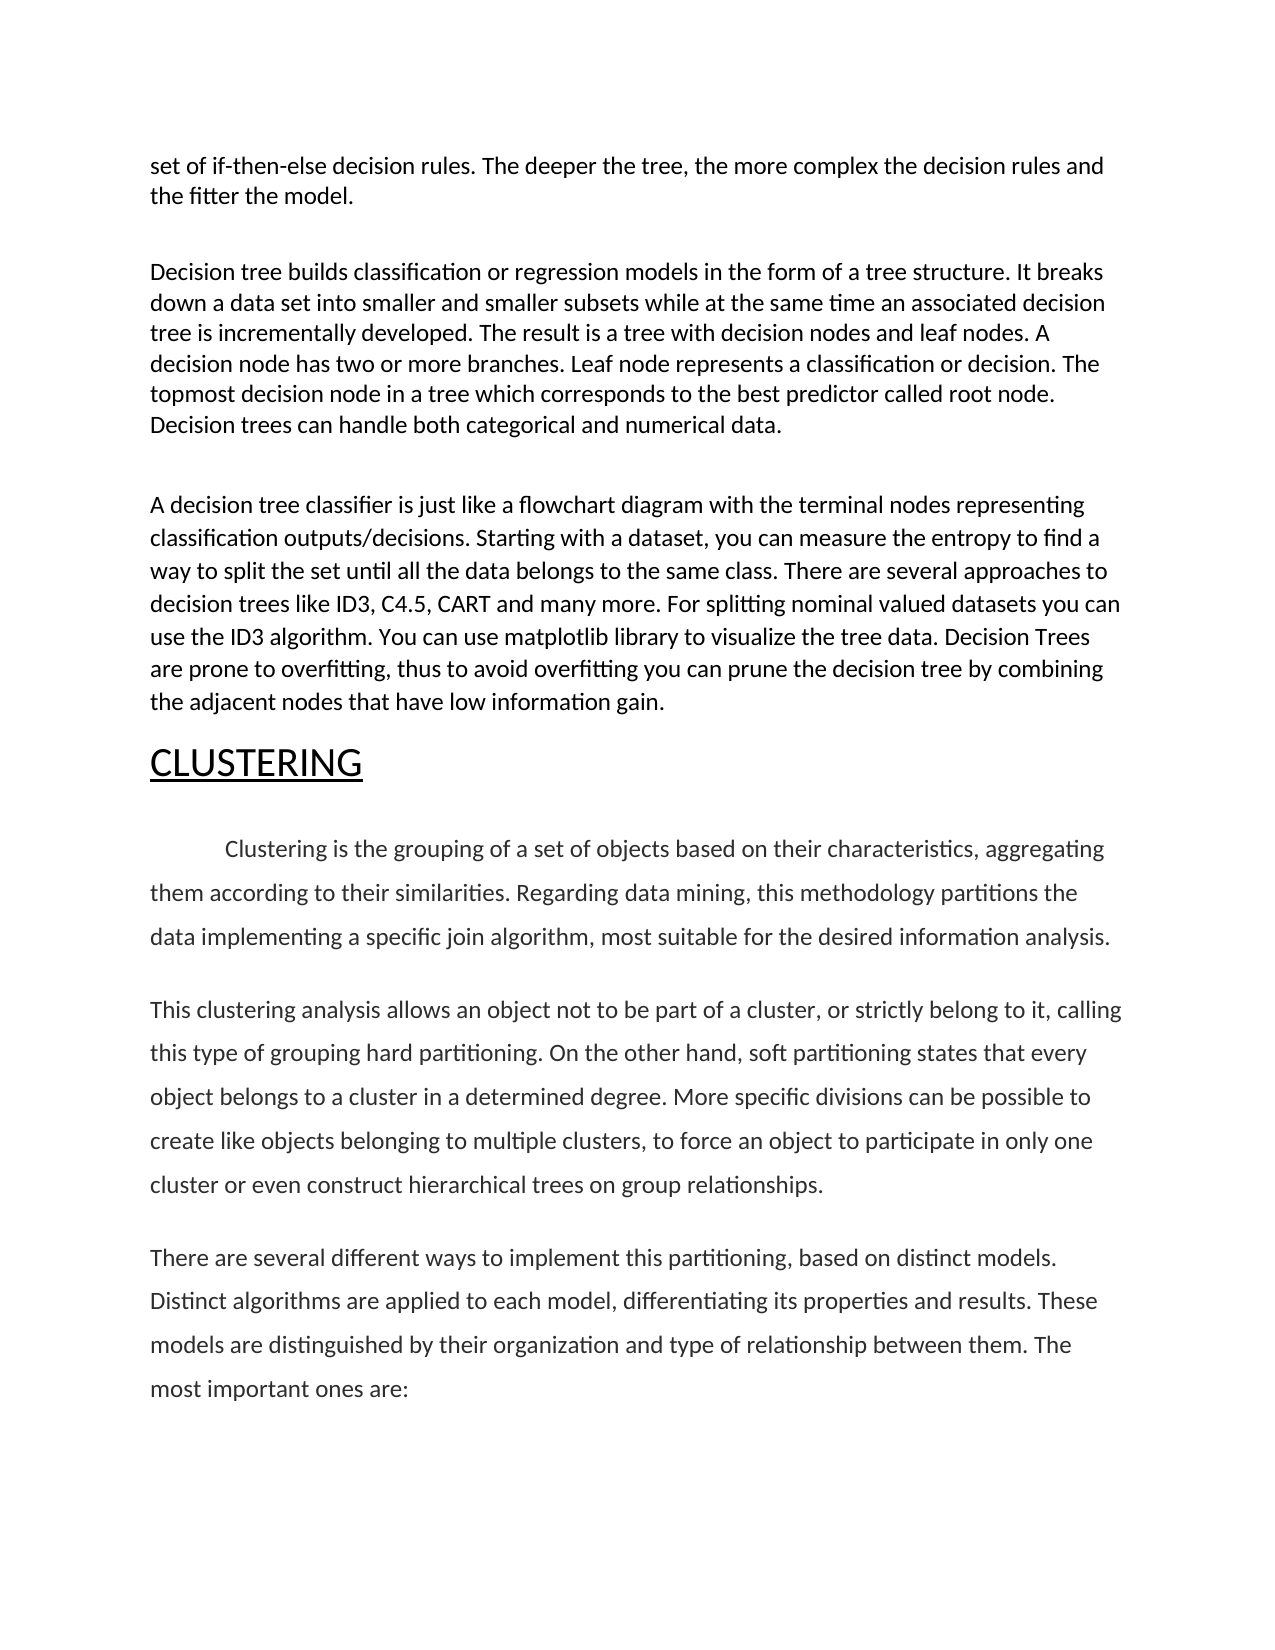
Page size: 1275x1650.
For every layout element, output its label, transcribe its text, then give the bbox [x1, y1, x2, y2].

text CLUSTERING [150, 736, 1125, 787]
text There are several different ways to implement this partitioning, based on distinct models. Distinct algorithms are applied to each model, differentiating its properties and results. These models are distinguished by their organization and type of relationship between them. The most important ones are: [150, 1228, 1125, 1403]
text This clustering analysis allows an object not to be part of a cluster, or strictly belong to it, calling this type of grouping hard partitioning. On the other hand, soft partitioning states that every object belongs to a cluster in a determined degree. More specific divisions can be possible to create like objects belonging to multiple clusters, to force an object to participate in only one cluster or even construct hierarchical trees on group relationships. [150, 981, 1125, 1199]
text Decision tree builds classification or regression models in the form of a tree structure. It breaks down a data set into smaller and smaller subsets while at the same time an associated decision tree is incrementally developed. The result is a tree with decision nodes and leaf nodes. A decision node has two or more branches. Leaf node represents a classification or decision. The topmost decision node in a tree which corresponds to the best predictor called root node. Decision trees can handle both categorical and numerical data. [150, 256, 1125, 439]
text A decision tree classifier is just like a flowchart diagram with the terminal nodes representing classification outputs/decisions. Starting with a dataset, you can measure the entropy to find a way to split the set until all the data belongs to the same class. There are several approaches to decision trees like ID3, C4.5, CART and many more. For splitting nominal valued datasets you can use the ID3 algorithm. You can use matplotlib library to visualize the tree data. Decision Trees are prone to overfitting, thus to avoid overfitting you can prune the decision tree by combining the adjacent nodes that have low information gain. [150, 489, 1125, 717]
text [150, 150, 1125, 211]
text Clustering is the grouping of a set of objects based on their characteristics, aggregating them according to their similarities. Regarding data mining, this methodology partitions the data implementing a specific join algorithm, most suitable for the desired information analysis. [150, 820, 1125, 951]
